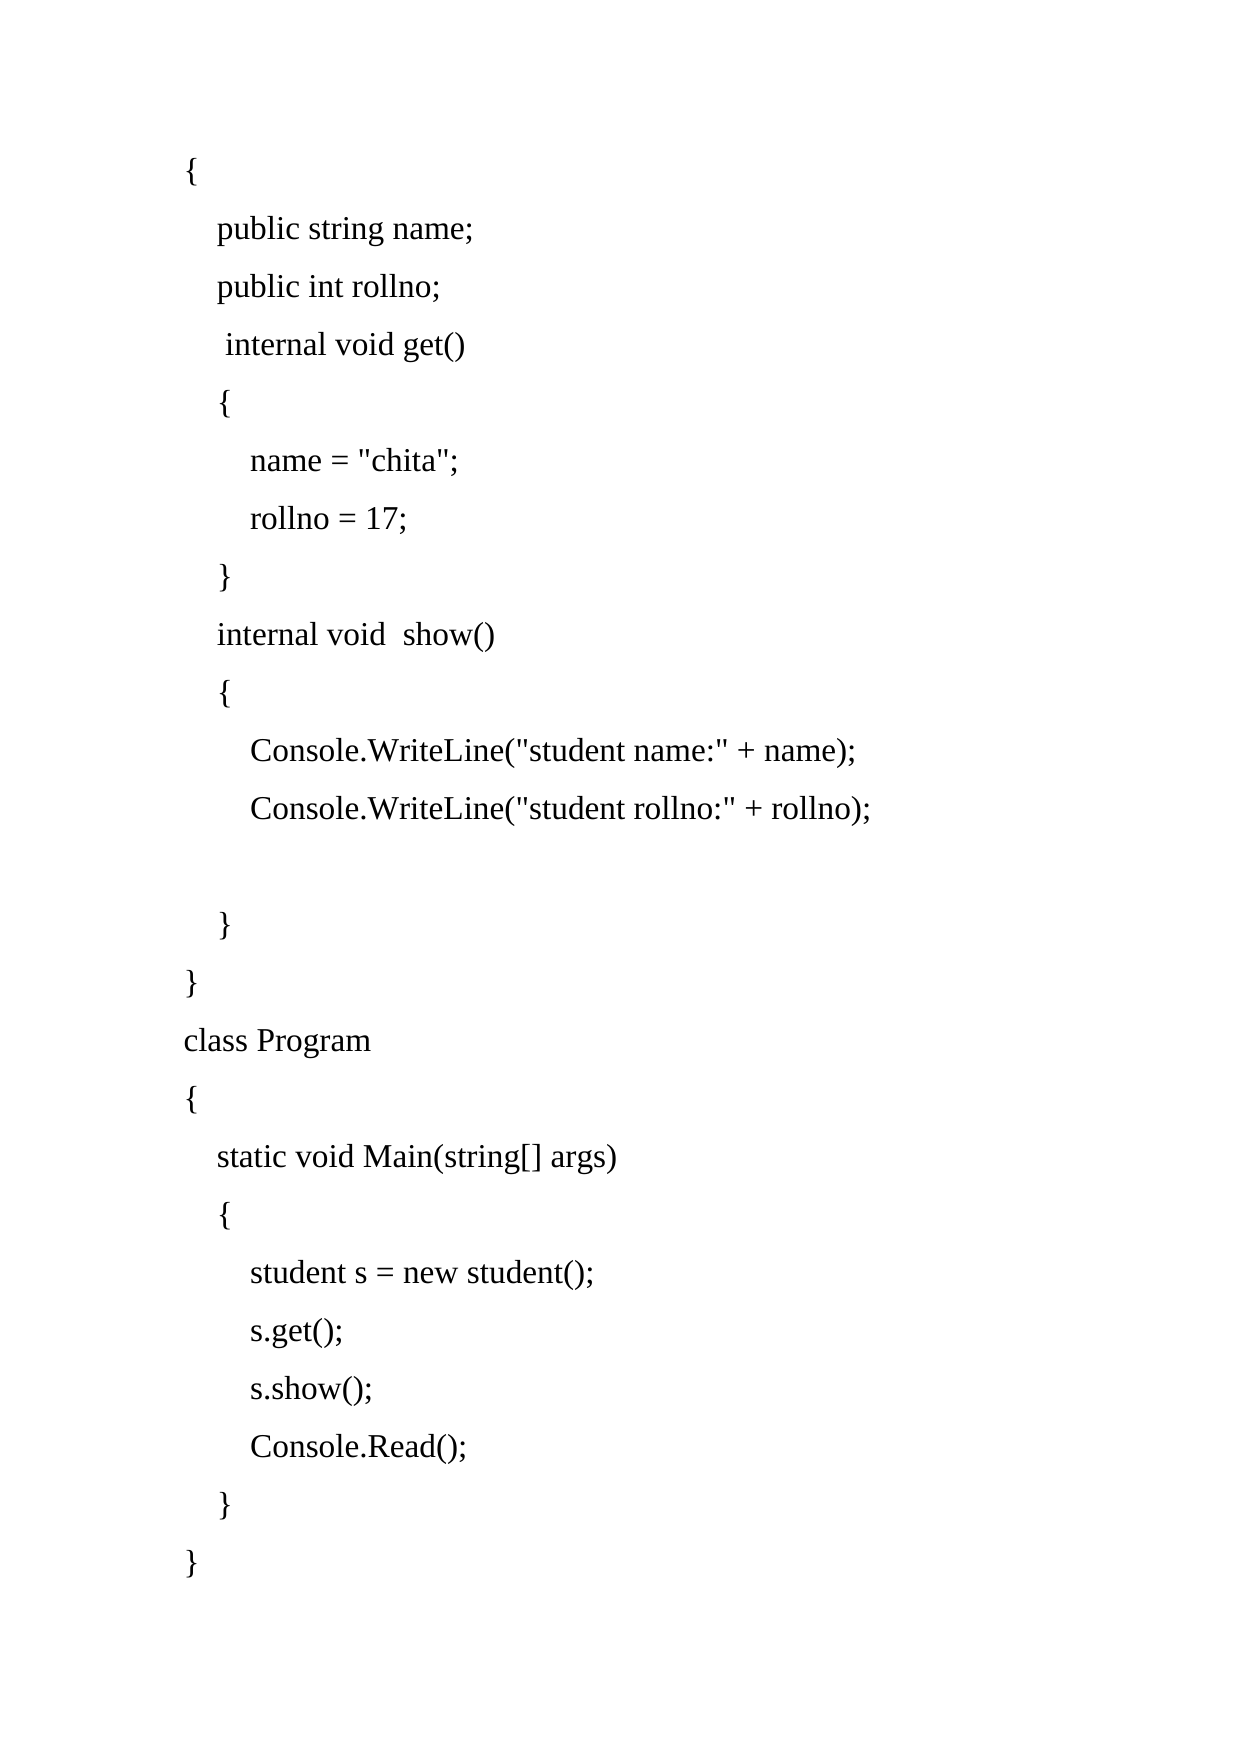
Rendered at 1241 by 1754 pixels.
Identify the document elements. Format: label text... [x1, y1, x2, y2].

text rollno = 17; [150, 498, 1090, 536]
text student s = new student(); [150, 1252, 1090, 1291]
text { [150, 150, 1090, 188]
text } [150, 556, 1090, 594]
text Console.WriteLine("student rollno:" + rollno); [150, 788, 1090, 827]
text } [150, 1542, 1090, 1581]
text } [150, 1484, 1090, 1523]
text Console.Read(); [150, 1426, 1090, 1465]
text { [150, 1078, 1090, 1117]
text { [150, 672, 1090, 711]
text } [150, 904, 1090, 943]
text { [150, 382, 1090, 420]
text name = "chita"; [150, 440, 1090, 478]
text s.show(); [150, 1368, 1090, 1407]
text Console.WriteLine("student name:" + name); [150, 730, 1090, 768]
text public int rollno; [150, 266, 1090, 304]
text } [150, 962, 1090, 1001]
text public string name; [150, 208, 1090, 246]
text { [150, 1194, 1090, 1233]
text class Program [150, 1020, 1090, 1059]
text static void Main(string[] args) [150, 1136, 1090, 1175]
text s.get(); [150, 1310, 1090, 1349]
text internal void show() [150, 614, 1090, 652]
text internal void get() [150, 324, 1090, 362]
